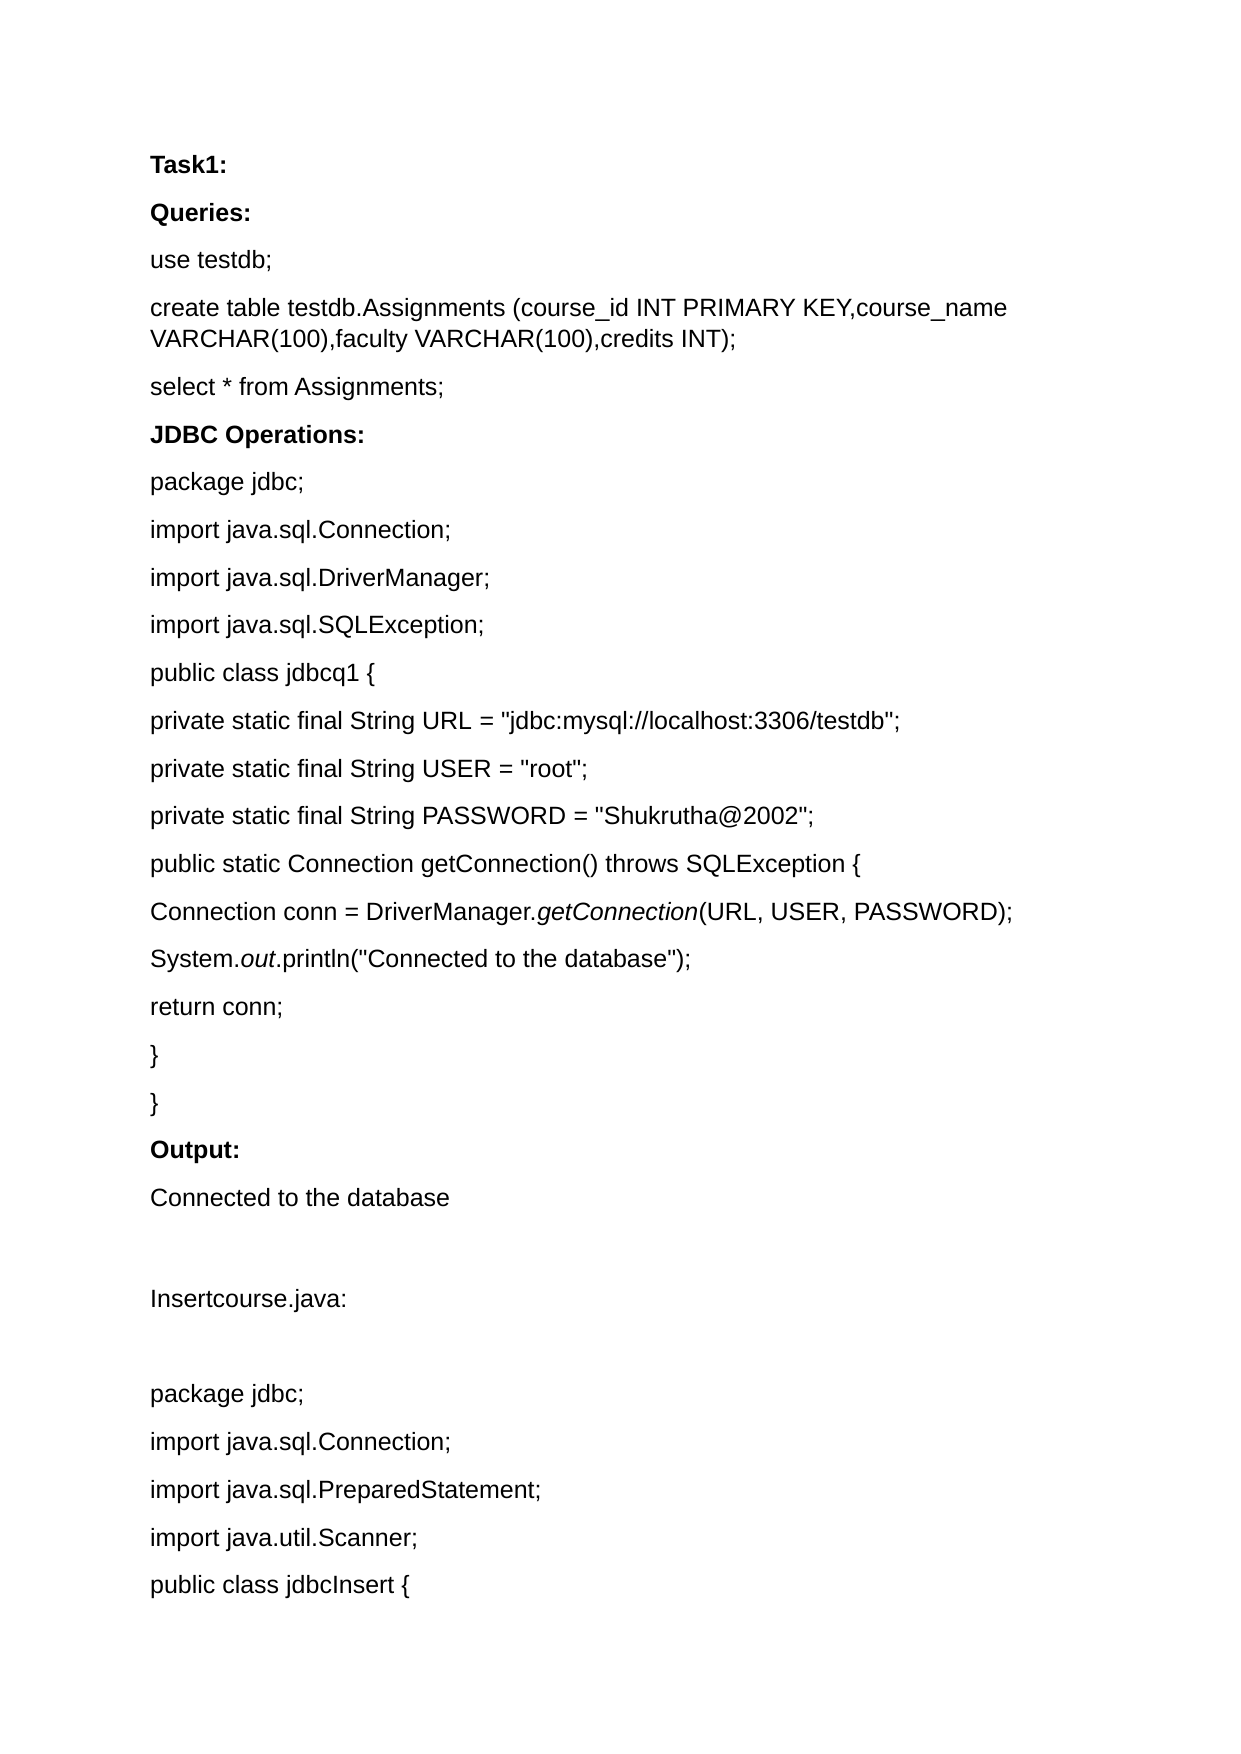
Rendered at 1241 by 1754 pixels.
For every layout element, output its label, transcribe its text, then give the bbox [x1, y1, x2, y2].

text import java.sql.DriverManager; [150, 563, 1090, 591]
text create table testdb.Assignments (course_id INT PRIMARY KEY,course_name VARCHAR(100),faculty VARCHAR(100),credits INT); [150, 293, 1090, 353]
text JDBC Operations: [150, 419, 1090, 448]
text Queries: [150, 198, 1090, 226]
text public class jdbcq1 { [150, 658, 1090, 687]
text public class jdbcInsert { [150, 1570, 1090, 1599]
text import java.util.Scanner; [150, 1523, 1090, 1551]
text private static final String URL = "jdbc:mysql://localhost:3306/testdb"; [150, 706, 1090, 734]
text import java.sql.Connection; [150, 1427, 1090, 1456]
text use testdb; [150, 245, 1090, 274]
text import java.sql.SQLException; [150, 610, 1090, 639]
text Insertcourse.java: [150, 1284, 1090, 1313]
text select * from Assignments; [150, 372, 1090, 401]
text return conn; [150, 992, 1090, 1021]
text Task1: [150, 150, 1090, 179]
text package jdbc; [150, 1379, 1090, 1408]
text private static final String USER = "root"; [150, 753, 1090, 782]
text Connected to the database [150, 1183, 1090, 1212]
text Output: [150, 1135, 1090, 1164]
text public static Connection getConnection() throws SQLException { [150, 849, 1090, 878]
text package jdbc; [150, 467, 1090, 496]
text Connection conn = DriverManager.getConnection(URL, USER, PASSWORD); [150, 897, 1090, 925]
text import java.sql.PreparedStatement; [150, 1475, 1090, 1504]
text System.out.println("Connected to the database"); [150, 944, 1090, 973]
text private static final String PASSWORD = "Shukrutha@2002"; [150, 801, 1090, 830]
text } [150, 1040, 1090, 1068]
text } [150, 1087, 1090, 1116]
text import java.sql.Connection; [150, 515, 1090, 544]
